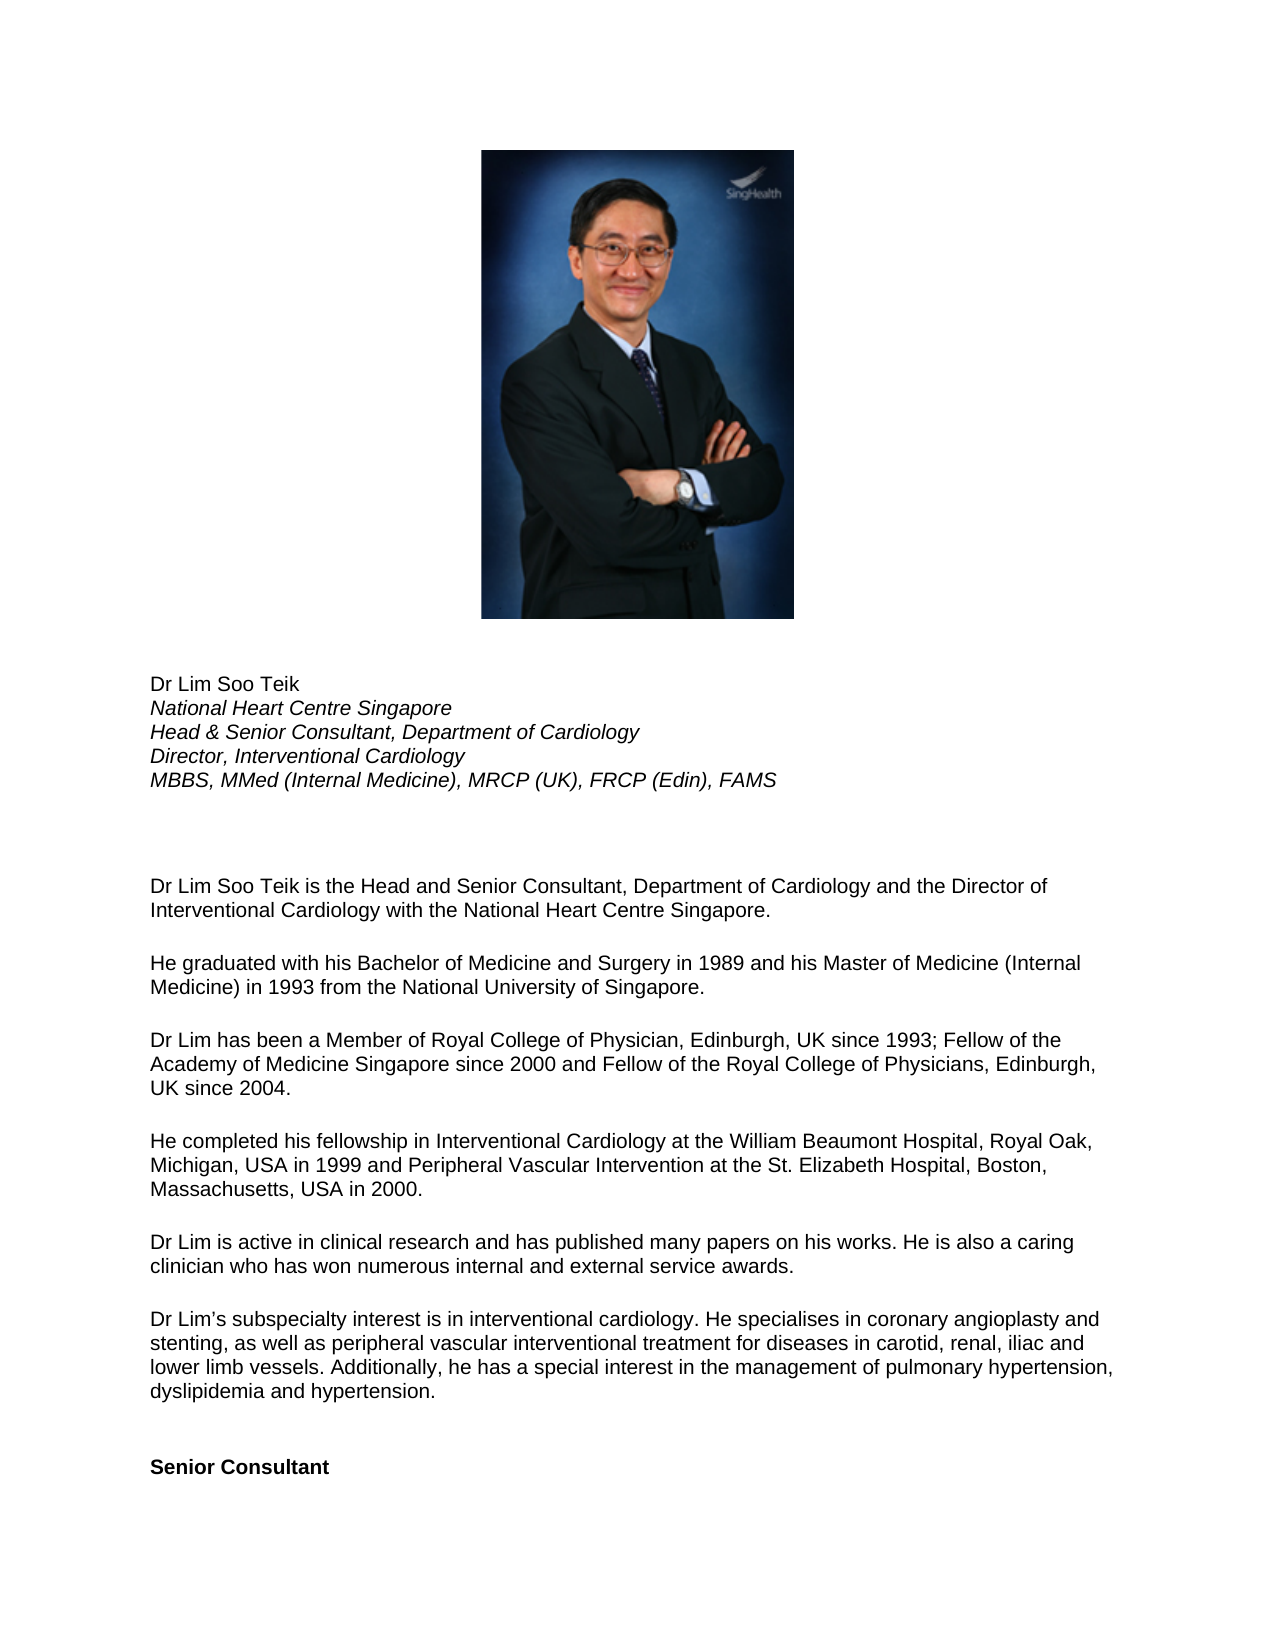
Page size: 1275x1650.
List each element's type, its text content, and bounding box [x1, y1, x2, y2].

picture [481, 150, 794, 619]
table_cell Dr Lim Soo Teik [150, 672, 1125, 696]
table_header [147, 1451, 1122, 1482]
table_cell National Heart Centre Singapore Head & Senior Consultant, Department of Cardiology Director, Interventional Cardiology MBBS, MMed (Internal Medicine), MRCP (UK), FRCP (Edin), FAMS Dr Lim Soo Teik is the Head and Senior Consultant, Department of Cardiology and the Director of Interventional Cardiology with the National Heart Centre Singapore. He graduated with his Bachelor of Medicine and Surgery in 1989 and his Master of Medicine (Internal Medicine) in 1993 from the National University of Singapore. Dr Lim has been a Member of Royal College of Physician, Edinburgh, UK since 1993; Fellow of the Academy of Medicine Singapore since 2000 and Fellow of the Royal College of Physicians, Edinburgh, UK since 2004. He completed his fellowship in Interventional Cardiology at the William Beaumont Hospital, Royal Oak, Michigan, USA in 1999 and Peripheral Vascular Intervention at the St. Elizabeth Hospital, Boston, Massachusetts, USA in 2000. Dr Lim is active in clinical research and has published many papers on his works. He is also a caring clinician who has won numerous internal and external service awards. Dr Lim’s subspecialty interest is in interventional cardiology. He specialises in coronary angioplasty and stenting, as well as peripheral vascular interventional treatment for diseases in carotid, renal, iliac and lower limb vessels. Additionally, he has a special interest in the management of pulmonary hypertension, dyslipidemia and hypertension. [150, 696, 1125, 1403]
